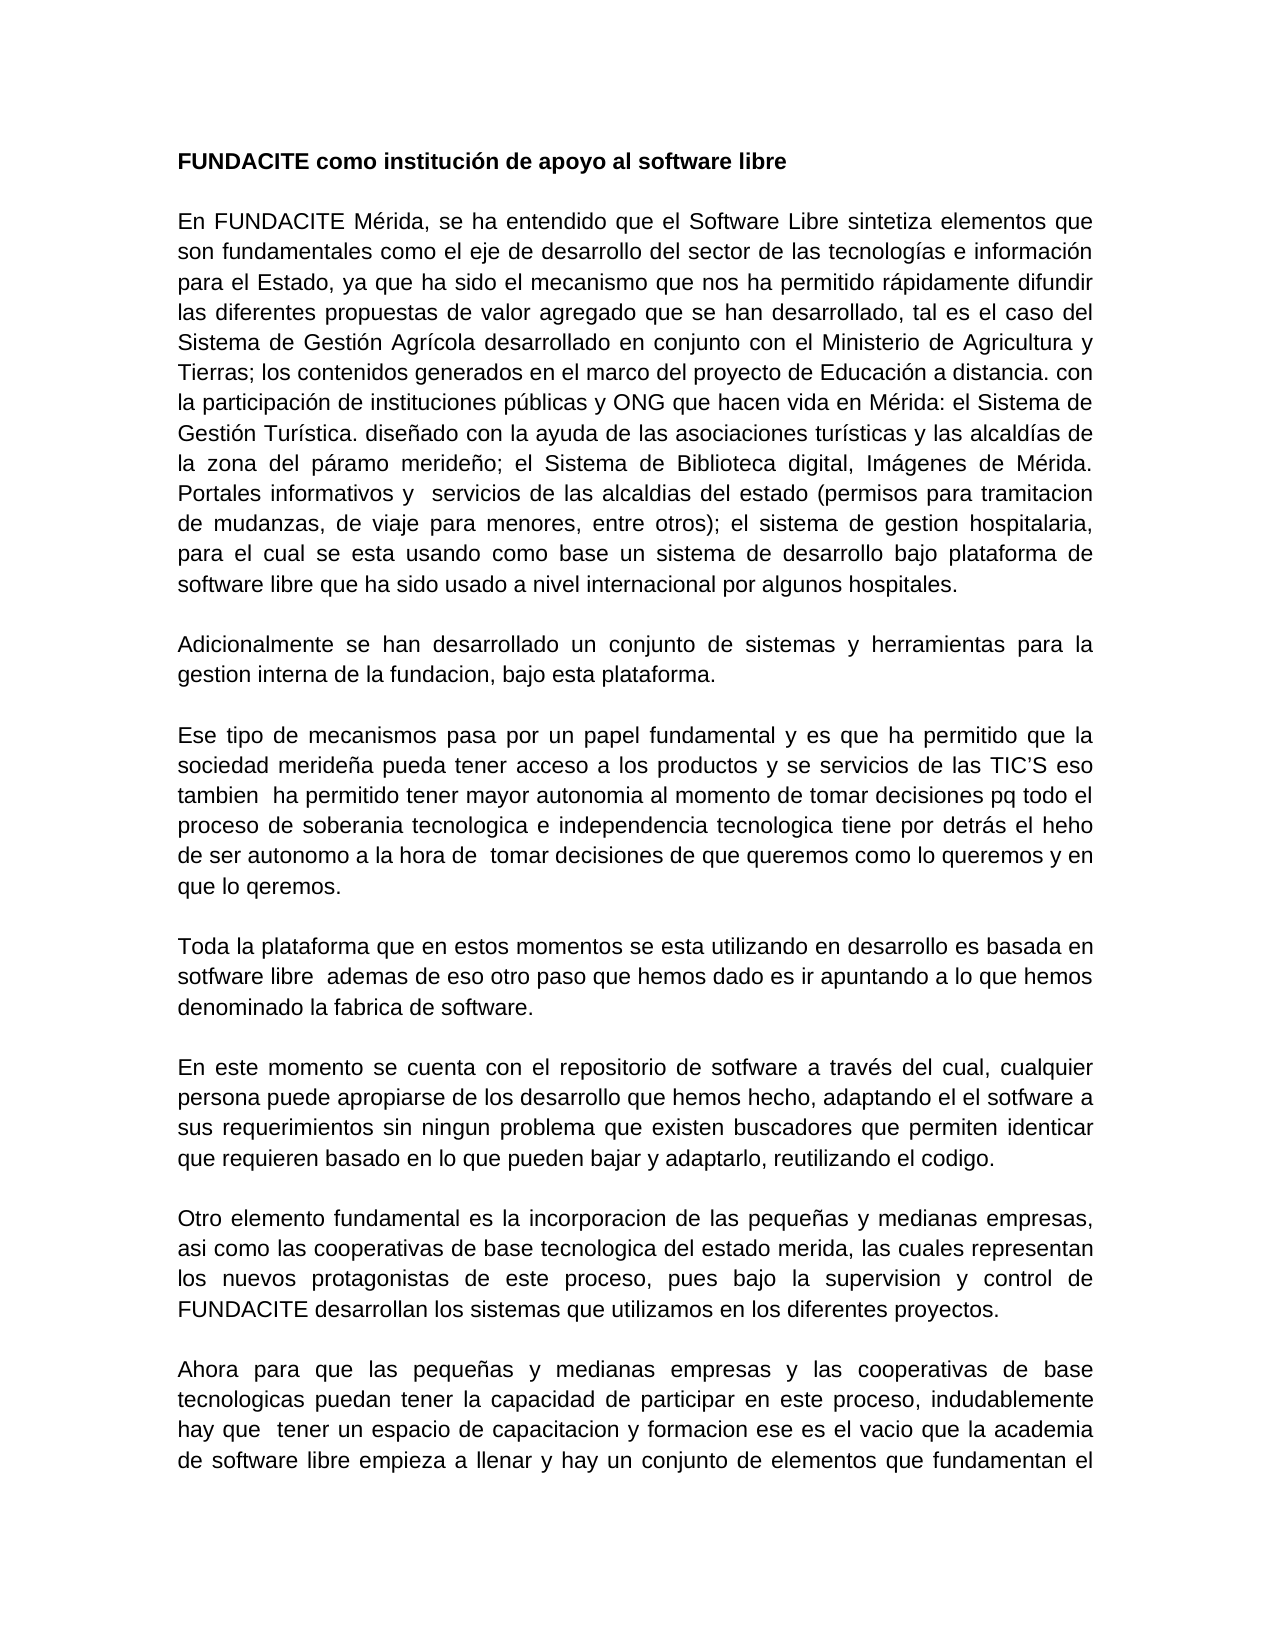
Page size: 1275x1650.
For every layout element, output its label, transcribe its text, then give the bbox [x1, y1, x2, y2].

text FUNDACITE como institución de apoyo al software libre [177, 148, 1094, 174]
text Adicionalmente se han desarrollado un conjunto de sistemas y herramientas para la gestion interna de la fundacion, bajo esta plataforma. [177, 631, 1094, 687]
text Toda la plataforma que en estos momentos se esta utilizando en desarrollo es basada en sotfware libre ademas de eso otro paso que hemos dado es ir apuntando a lo que hemos denominado la fabrica de software. [177, 933, 1094, 1020]
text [177, 1356, 1094, 1473]
text En este momento se cuenta con el repositorio de sotfware a través del cual, cualquier persona puede apropiarse de los desarrollo que hemos hecho, adaptando el el sotfware a sus requerimientos sin ningun problema que existen buscadores que permiten identicar que requieren basado en lo que pueden bajar y adaptarlo, reutilizando el codigo. [177, 1054, 1094, 1171]
text En FUNDACITE Mérida, se ha entendido que el Software Libre sintetiza elementos que son fundamentales como el eje de desarrollo del sector de las tecnologías e información para el Estado, ya que ha sido el mecanismo que nos ha permitido rápidamente difundir las diferentes propuestas de valor agregado que se han desarrollado, tal es el caso del Sistema de Gestión Agrícola desarrollado en conjunto con el Ministerio de Agricultura y Tierras; los contenidos generados en el marco del proyecto de Educación a distancia. con la participación de instituciones públicas y ONG que hacen vida en Mérida: el Sistema de Gestión Turística. diseñado con la ayuda de las asociaciones turísticas y las alcaldías de la zona del páramo merideño; el Sistema de Biblioteca digital, Imágenes de Mérida. Portales informativos y servicios de las alcaldias del estado (permisos para tramitacion de mudanzas, de viaje para menores, entre otros); el sistema de gestion hospitalaria, para el cual se esta usando como base un sistema de desarrollo bajo plataforma de software libre que ha sido usado a nivel internacional por algunos hospitales. [177, 208, 1094, 597]
text Ese tipo de mecanismos pasa por un papel fundamental y es que ha permitido que la sociedad merideña pueda tener acceso a los productos y se servicios de las TIC’S eso tambien ha permitido tener mayor autonomia al momento de tomar decisiones pq todo el proceso de soberania tecnologica e independencia tecnologica tiene por detrás el heho de ser autonomo a la hora de tomar decisiones de que queremos como lo queremos y en que lo qeremos. [177, 722, 1094, 899]
text Otro elemento fundamental es la incorporacion de las pequeñas y medianas empresas, asi como las cooperativas de base tecnologica del estado merida, las cuales representan los nuevos protagonistas de este proceso, pues bajo la supervision y control de FUNDACITE desarrollan los sistemas que utilizamos en los diferentes proyectos. [177, 1205, 1094, 1322]
